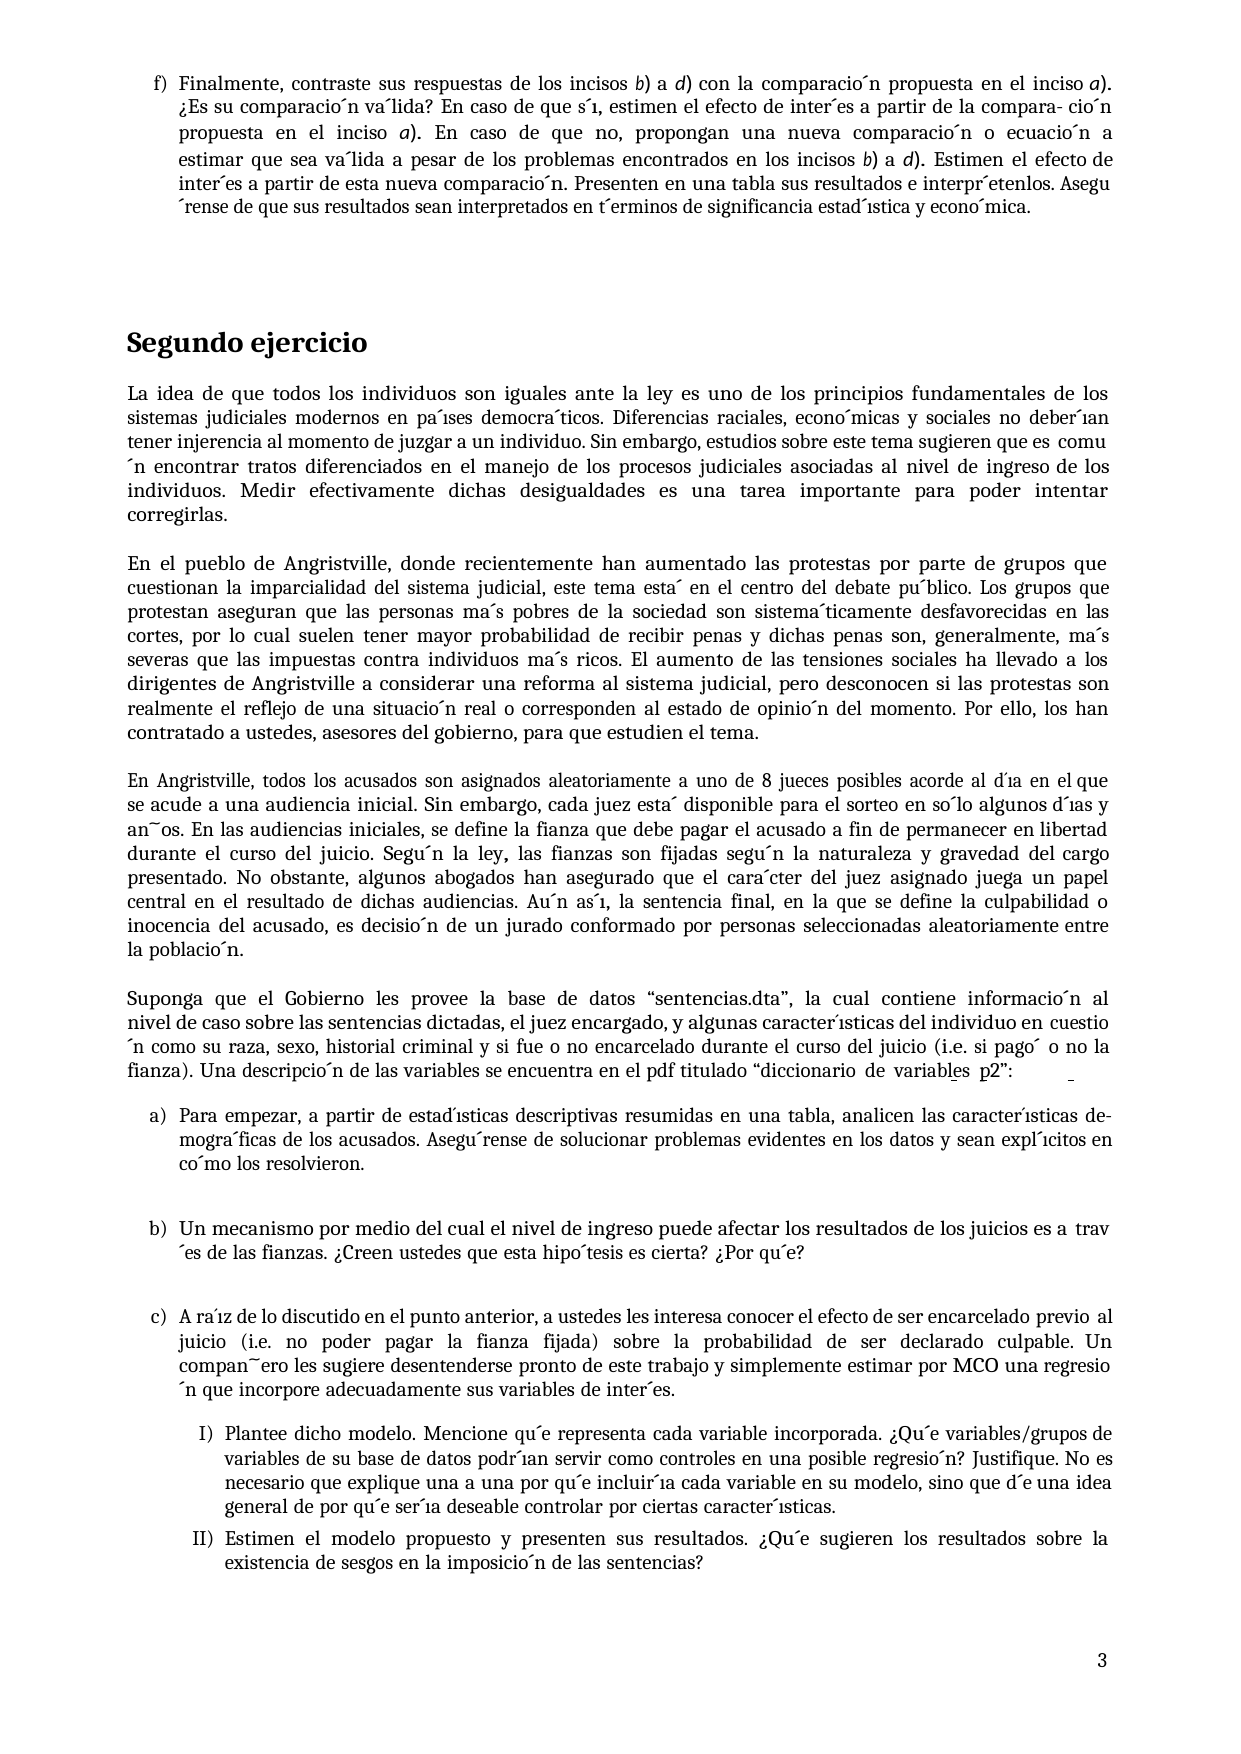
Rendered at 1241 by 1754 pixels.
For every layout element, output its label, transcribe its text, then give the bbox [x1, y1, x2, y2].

text En Angristville, todos los acusados son asignados aleatoriamente a uno de 8 jueces posibles acorde al d´ıa en el que se acude a una audiencia inicial. Sin embargo, cada juez esta´ disponible para el sorteo en so´lo algunos d´ıas y an˜os. En las audiencias iniciales, se define la fianza que debe pagar el acusado a fin de permanecer en libertad durante el curso del juicio. Segu´n la ley, las fianzas son fijadas segu´n la naturaleza y gravedad del cargo presentado. No obstante, algunos abogados han asegurado que el cara´cter del juez asignado juega un papel central en el resultado de dichas audiencias. Au´n as´ı, la sentencia final, en la que se define la culpabilidad o inocencia del acusado, es decisio´n de un jurado conformado por personas seleccionadas aleatoriamente entre la poblacio´n. [127, 769, 1109, 962]
text La idea de que todos los individuos son iguales ante la ley es uno de los principios fundamentales de los sistemas judiciales modernos en pa´ıses democra´ticos. Diferencias raciales, econo´micas y sociales no deber´ıan tener injerencia al momento de juzgar a un individuo. Sin embargo, estudios sobre este tema sugieren que es comu´n encontrar tratos diferenciados en el manejo de los procesos judiciales asociadas al nivel de ingreso de los individuos. Medir efectivamente dichas desigualdades es una tarea importante para poder intentar corregirlas. [127, 382, 1110, 527]
list Finalmente, contraste sus respuestas de los incisos b) a d) con la comparacio´n propuesta en el inciso a). ¿Es su comparacio´n va´lida? En caso de que s´ı, estimen el efecto de inter´es a partir de la compara- cio´n propuesta en el inciso a). En caso de que no, propongan una nueva comparacio´n o ecuacio´n a estimar que sea va´lida a pesar de los problemas encontrados en los incisos b) a d). Estimen el efecto de inter´es a partir de esta nueva comparacio´n. Presenten en una tabla sus resultados e interpr´etenlos. Asegu´rense de que sus resultados sean interpretados en t´erminos de significancia estad´ıstica y econo´mica. [153, 69, 1113, 218]
list Un mecanismo por medio del cual el nivel de ingreso puede afectar los resultados de los juicios es a trav´es de las fianzas. ¿Creen ustedes que esta hipo´tesis es cierta? ¿Por qu´e? [149, 1216, 1109, 1264]
subtitle Segundo ejercicio [127, 327, 1123, 360]
text Suponga que el Gobierno les provee la base de datos “sentencias.dta”, la cual contiene informacio´n al nivel de caso sobre las sentencias dictadas, el juez encargado, y algunas caracter´ısticas del individuo en cuestio´n como su raza, sexo, historial criminal y si fue o no encarcelado durante el curso del juicio (i.e. si pago´ o no la fianza). Una descripcio´n de las variables se encuentra en el pdf titulado “diccionario de variables p2”: [127, 987, 1112, 1083]
list Plantee dicho modelo. Mencione qu´e representa cada variable incorporada. ¿Qu´e variables/grupos de variables de su base de datos podr´ıan servir como controles en una posible regresio´n? Justifique. No es necesario que explique una a una por qu´e incluir´ıa cada variable en su modelo, sino que d´e una idea general de por qu´e ser´ıa deseable controlar por ciertas caracter´ısticas. [199, 1422, 1113, 1518]
list Estimen el modelo propuesto y presenten sus resultados. ¿Qu´e sugieren los resultados sobre la existencia de sesgos en la imposicio´n de las sentencias? [192, 1527, 1109, 1575]
list A ra´ız de lo discutido en el punto anterior, a ustedes les interesa conocer el efecto de ser encarcelado previo al juicio (i.e. no poder pagar la fianza fijada) sobre la probabilidad de ser declarado culpable. Un compan˜ero les sugiere desentenderse pronto de este trabajo y simplemente estimar por MCO una regresio´n que incorpore adecuadamente sus variables de inter´es. [151, 1305, 1113, 1402]
list Para empezar, a partir de estad´ısticas descriptivas resumidas en una tabla, analicen las caracter´ısticas de- mogra´ficas de los acusados. Asegu´rense de solucionar problemas evidentes en los datos y sean expl´ıcitos en co´mo los resolvieron. [149, 1103, 1113, 1176]
text En el pueblo de Angristville, donde recientemente han aumentado las protestas por parte de grupos que cuestionan la imparcialidad del sistema judicial, este tema esta´ en el centro del debate pu´blico. Los grupos que protestan aseguran que las personas ma´s pobres de la sociedad son sistema´ticamente desfavorecidas en las cortes, por lo cual suelen tener mayor probabilidad de recibir penas y dichas penas son, generalmente, ma´s severas que las impuestas contra individuos ma´s ricos. El aumento de las tensiones sociales ha llevado a los dirigentes de Angristville a considerar una reforma al sistema judicial, pero desconocen si las protestas son realmente el reflejo de una situacio´n real o corresponden al estado de opinio´n del momento. Por ello, los han contratado a ustedes, asesores del gobierno, para que estudien el tema. [127, 551, 1109, 744]
